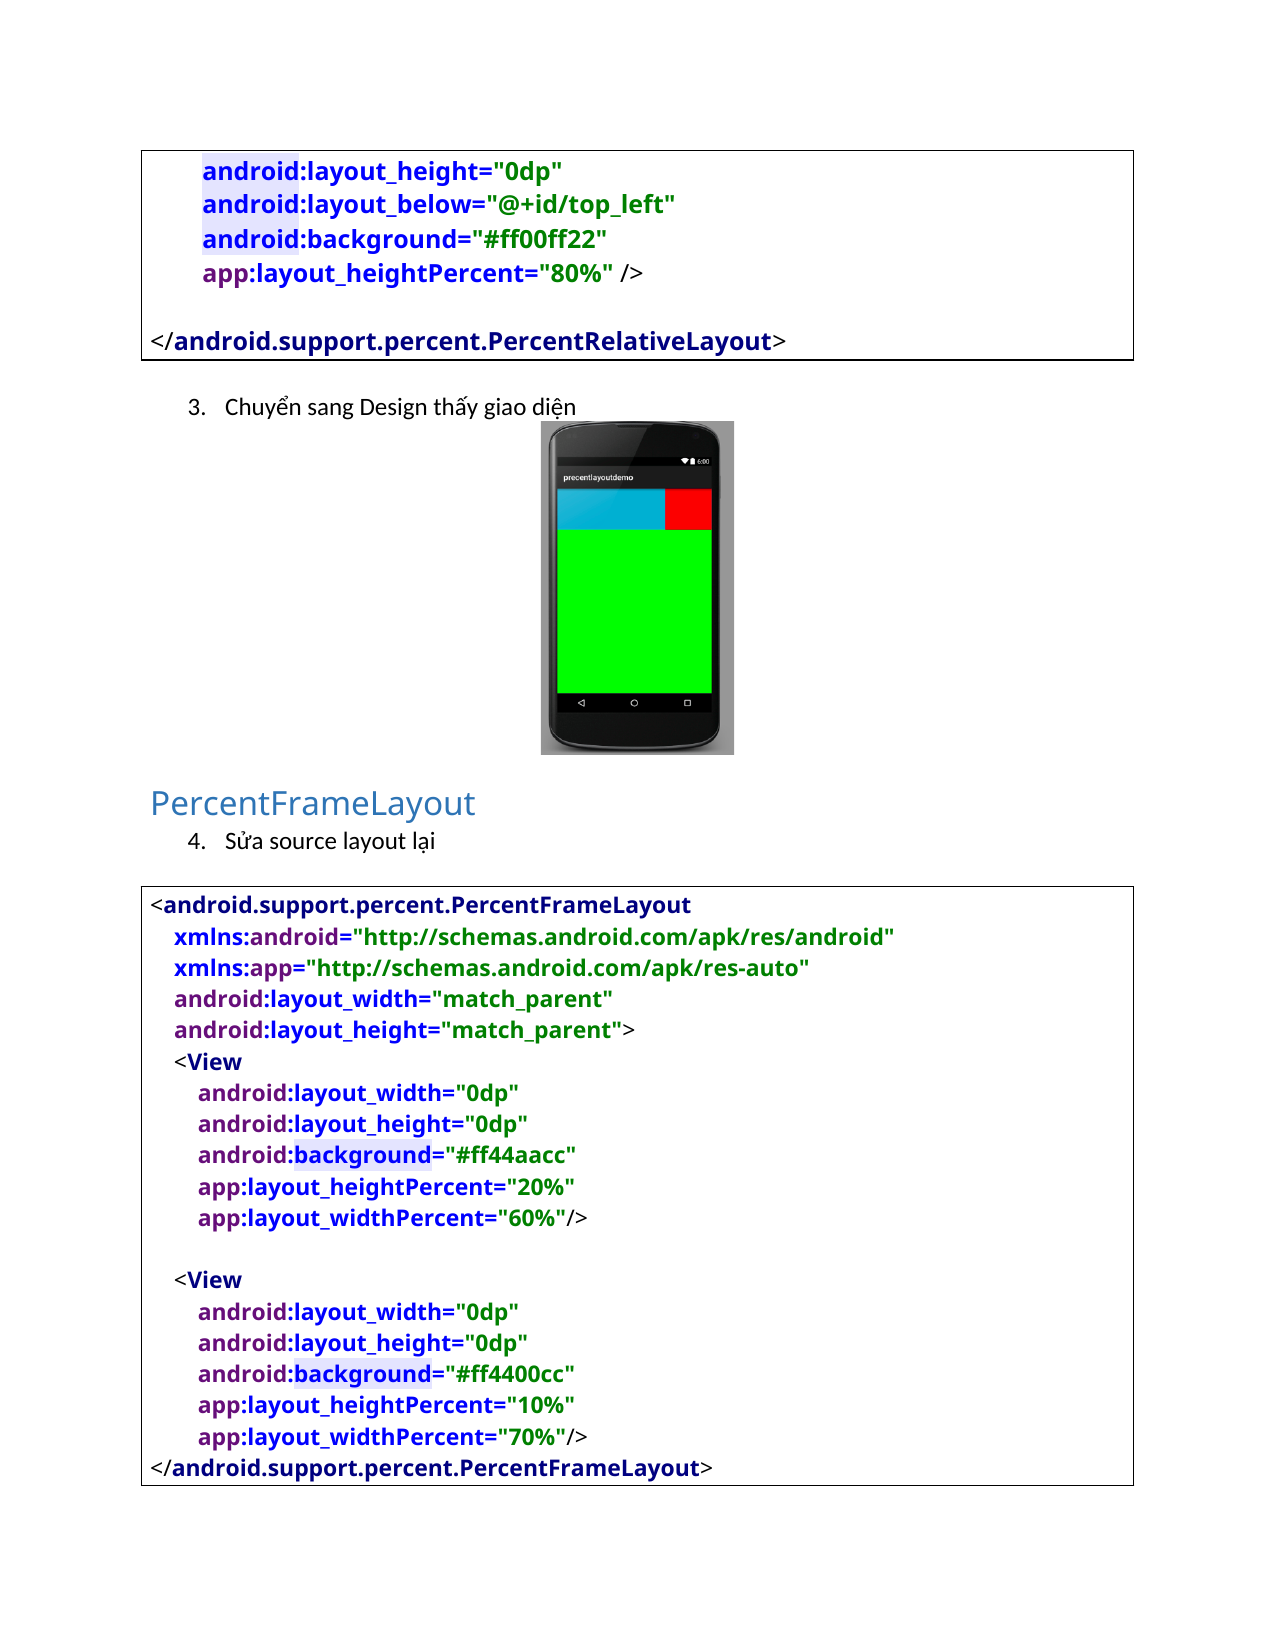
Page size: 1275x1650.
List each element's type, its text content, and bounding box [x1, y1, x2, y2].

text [142, 151, 1133, 359]
subtitle PercentFrameLayout [150, 780, 1125, 825]
picture [540, 421, 735, 755]
list Sửa source layout lại [187, 825, 1125, 856]
text <android.support.percent.PercentFrameLayout xmlns:android="http://schemas.android.com/apk/res/android" xmlns:app="http://schemas.android.com/apk/res-auto" android:layout_width="match_parent" android:layout_height="match_parent"> <View android:layout_width="0dp" android:layout_height="0dp" android:background="#ff44aacc" app:layout_heightPercent="20%" app:layout_widthPercent="60%"/> <View android:layout_width="0dp" android:layout_height="0dp" android:background="#ff4400cc" app:layout_heightPercent="10%" app:layout_widthPercent="70%"/> </android.support.percent.PercentFrameLayout> [142, 887, 1133, 1485]
list Chuyển sang Design thấy giao diện [187, 391, 1125, 422]
